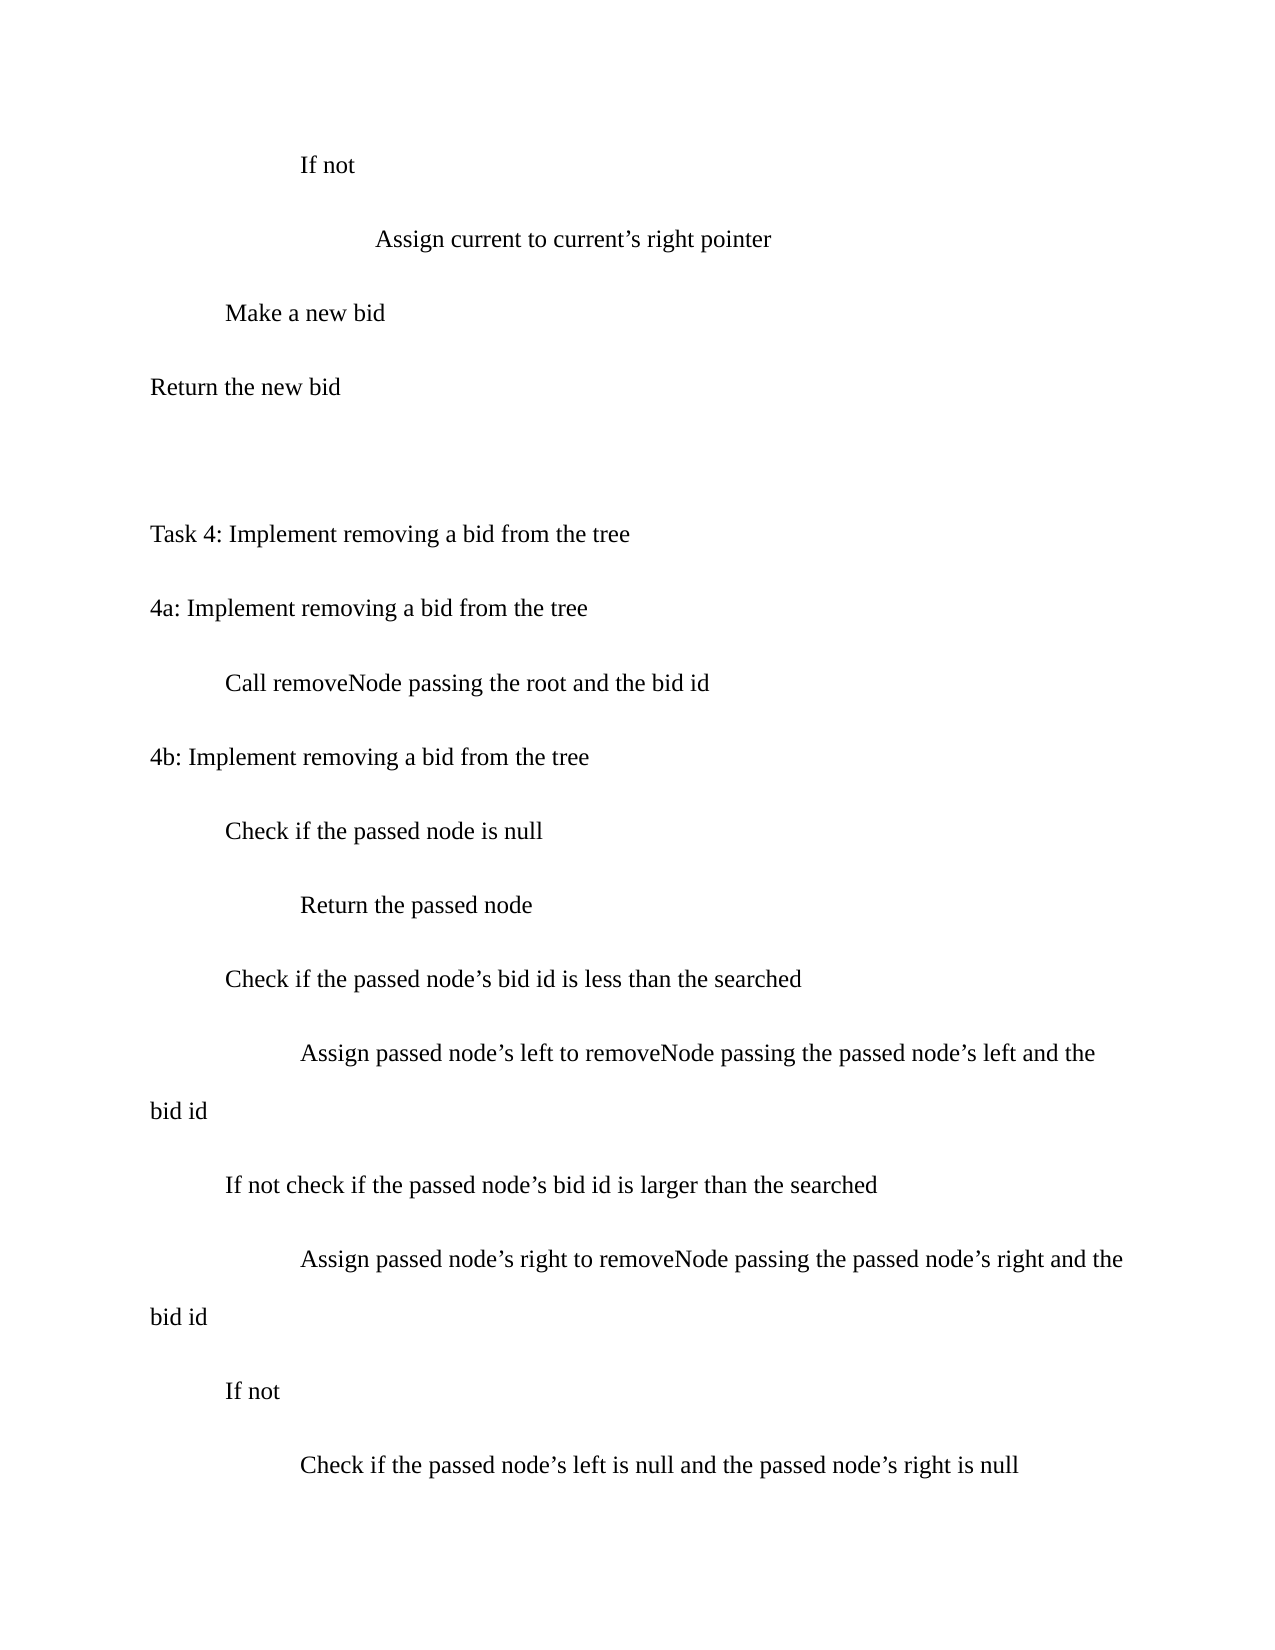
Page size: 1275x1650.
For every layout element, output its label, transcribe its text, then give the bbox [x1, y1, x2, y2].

text Task 4: Implement removing a bid from the tree [150, 519, 1125, 548]
text Check if the passed node’s left is null and the passed node’s right is null [150, 1450, 1125, 1479]
text Assign passed node’s left to removeNode passing the passed node’s left and the bid id [150, 1038, 1125, 1125]
text 4a: Implement removing a bid from the tree [150, 593, 1125, 622]
text Check if the passed node’s bid id is less than the searched [150, 964, 1125, 993]
text Make a new bid [150, 298, 1125, 327]
text Return the new bid [150, 372, 1125, 401]
text If not [150, 1376, 1125, 1405]
text If not [150, 150, 1125, 179]
text Check if the passed node is null [150, 816, 1125, 845]
text If not check if the passed node’s bid id is larger than the searched [150, 1170, 1125, 1199]
text Return the passed node [150, 890, 1125, 919]
text Assign passed node’s right to removeNode passing the passed node’s right and the bid id [150, 1244, 1125, 1331]
text 4b: Implement removing a bid from the tree [150, 742, 1125, 771]
text Call removeNode passing the root and the bid id [150, 668, 1125, 696]
text Assign current to current’s right pointer [150, 224, 1125, 253]
